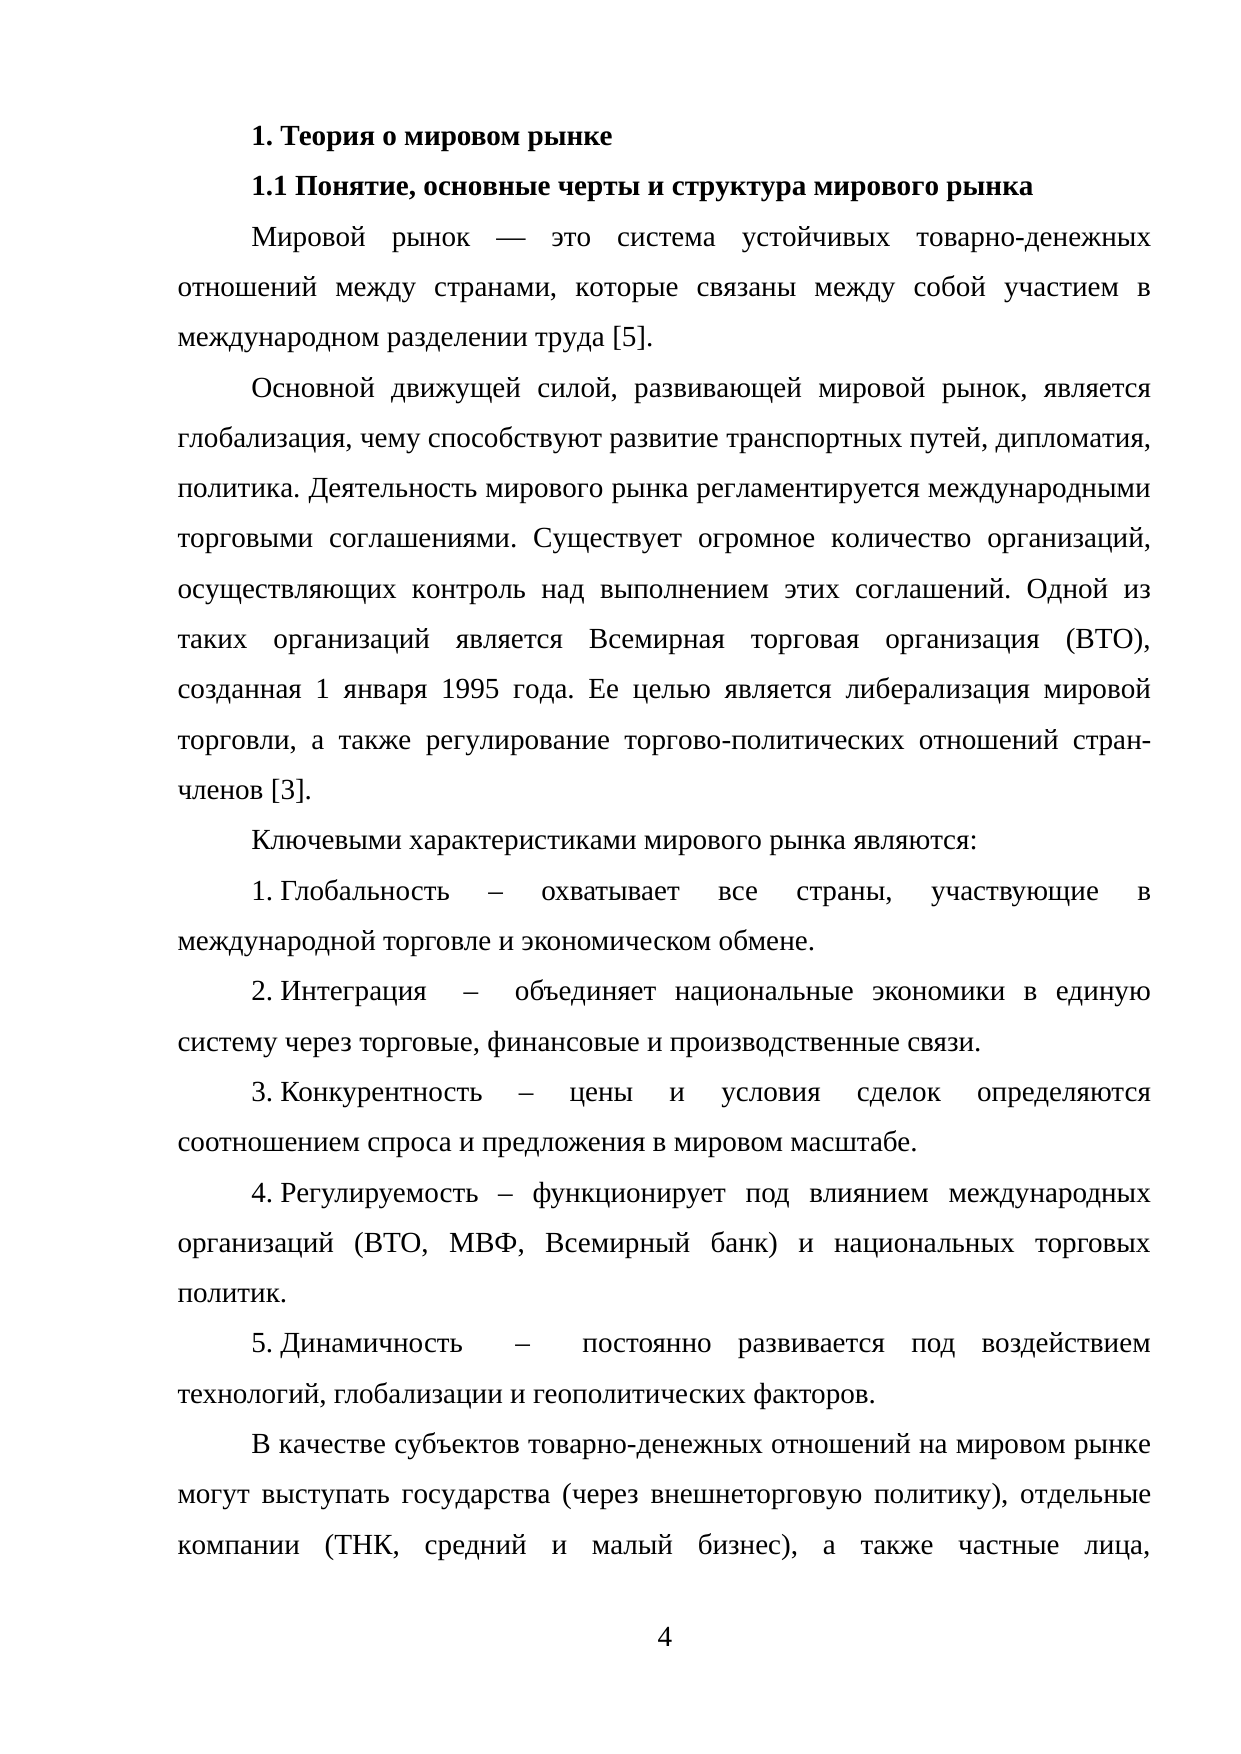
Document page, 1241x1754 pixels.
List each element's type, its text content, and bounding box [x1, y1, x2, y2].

subtitle 1. Теория о мировом рынке [177, 118, 1152, 152]
list Динамичность – постоянно развивается под воздействием технологий, глобализации и геополитических факторов. [177, 1326, 1152, 1409]
list Глобальность – охватывает все страны, участвующие в международной торговле и экономическом обмене. [177, 873, 1152, 957]
text Мировой рынок — это система устойчивых товарно-денежных отношений между странами, которые связаны между собой участием в международном разделении труда [5]. [177, 219, 1152, 353]
list Регулируемость – функционирует под влиянием международных организаций (ВТО, МВФ, Всемирный банк) и национальных торговых политик. [177, 1175, 1152, 1309]
list Интеграция – объединяет национальные экономики в единую систему через торговые, финансовые и производственные связи. [177, 973, 1152, 1057]
subtitle Понятие, основные черты и структура мирового рынка [177, 168, 1152, 202]
text Основной движущей силой, развивающей мировой рынок, является глобализация, чему способствуют развитие транспортных путей, дипломатия, политика. Деятельность мирового рынка регламентируется международными торговыми соглашениями. Существует огромное количество организаций, осуществляющих контроль над выполнением этих соглашений. Одной из таких организаций является Всемирная торговая организация (ВТО), созданная 1 января 1995 года. Ее целью является либерализация мировой торговли, а также регулирование торгово-политических отношений стран-членов [3]. [177, 370, 1152, 806]
text Ключевыми характеристиками мирового рынка являются: [177, 822, 1152, 856]
list Конкурентность – цены и условия сделок определяются соотношением спроса и предложения в мировом масштабе. [177, 1074, 1152, 1158]
